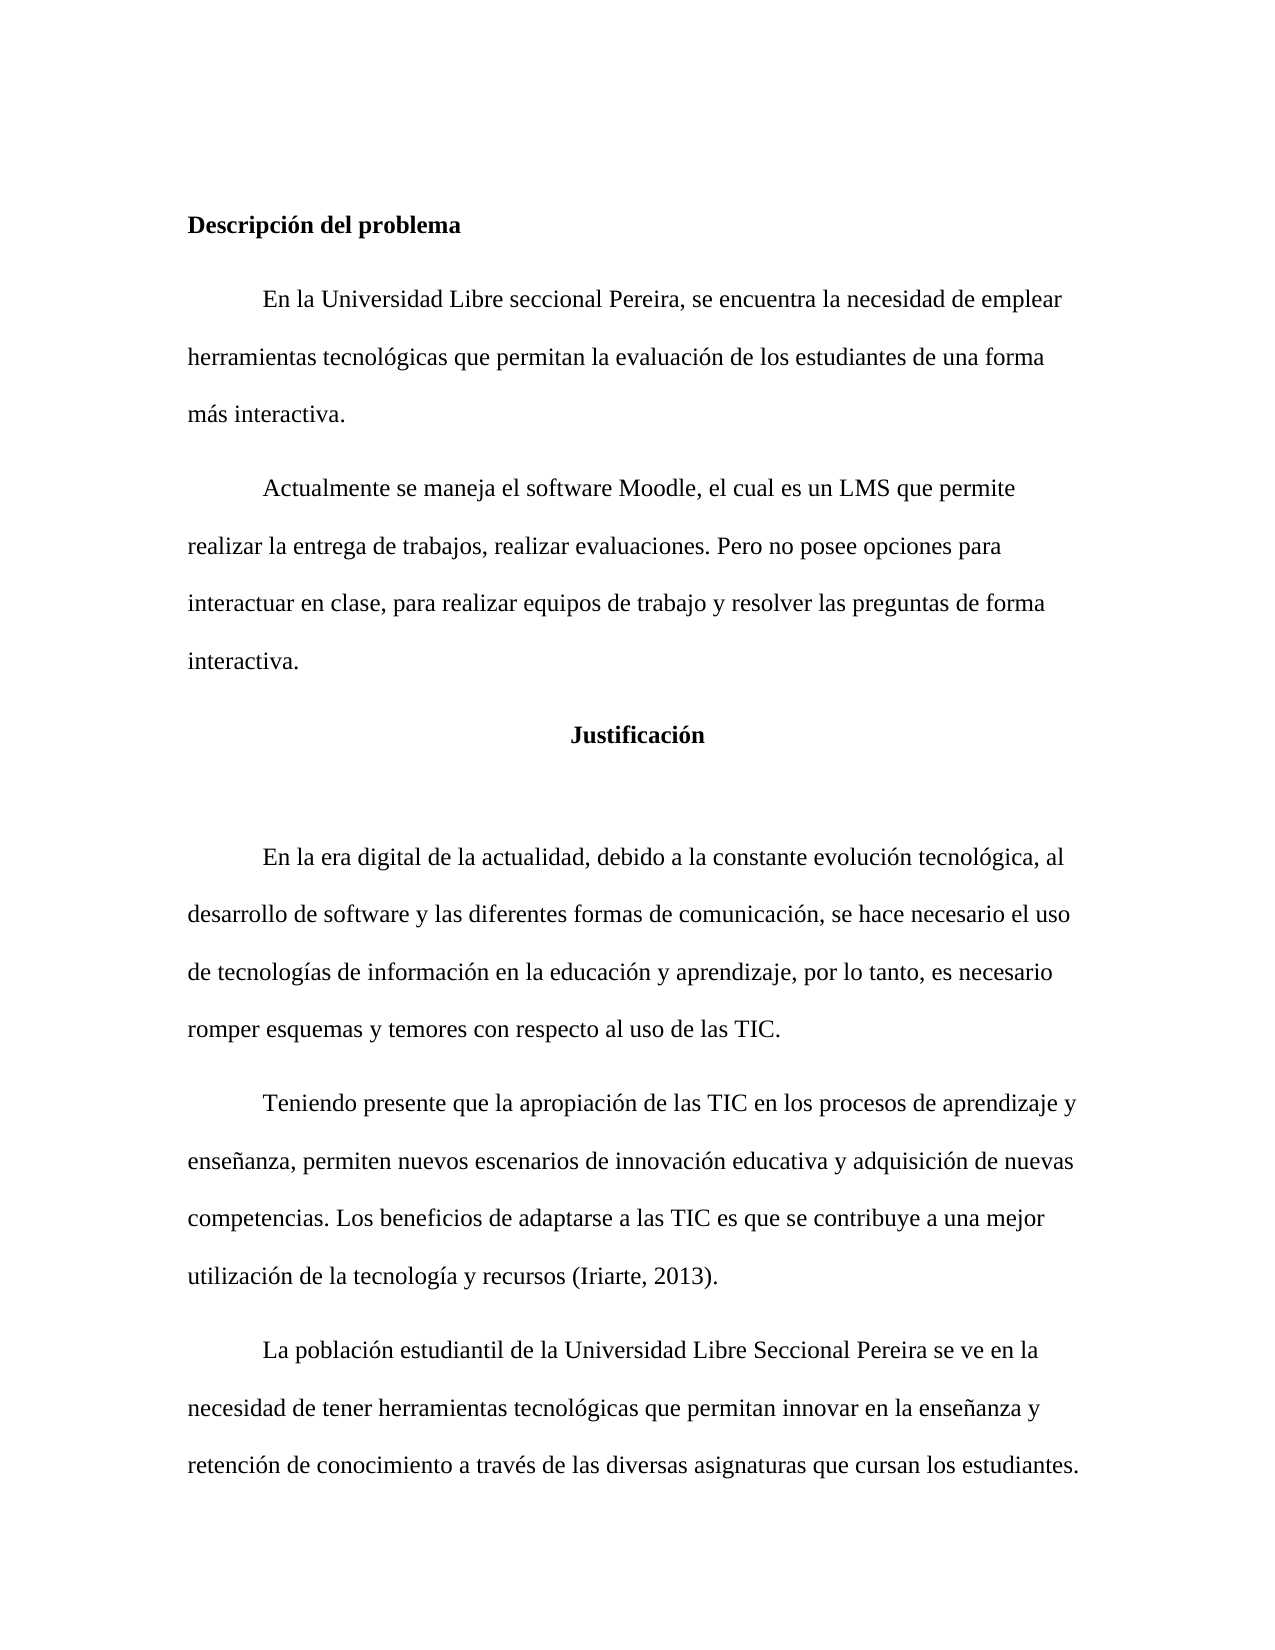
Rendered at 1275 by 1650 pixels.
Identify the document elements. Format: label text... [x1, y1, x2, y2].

list Teniendo presente que la apropiación de las TIC en los procesos de aprendizaje y enseñanza, permiten nuevos escenarios de innovación educativa y adquisición de nuevas competencias. Los beneficios de adaptarse a las TIC es que se contribuye a una mejor utilización de la tecnología y recursos (Iriarte, 2013). [187, 1088, 1087, 1290]
list En la era digital de la actualidad, debido a la constante evolución tecnológica, al desarrollo de software y las diferentes formas de comunicación, se hace necesario el uso de tecnologías de información en la educación y aprendizaje, por lo tanto, es necesario romper esquemas y temores con respecto al uso de las TIC. [187, 842, 1087, 1043]
subtitle Descripción del problema [187, 210, 1087, 239]
subtitle Justificación [187, 720, 1087, 749]
